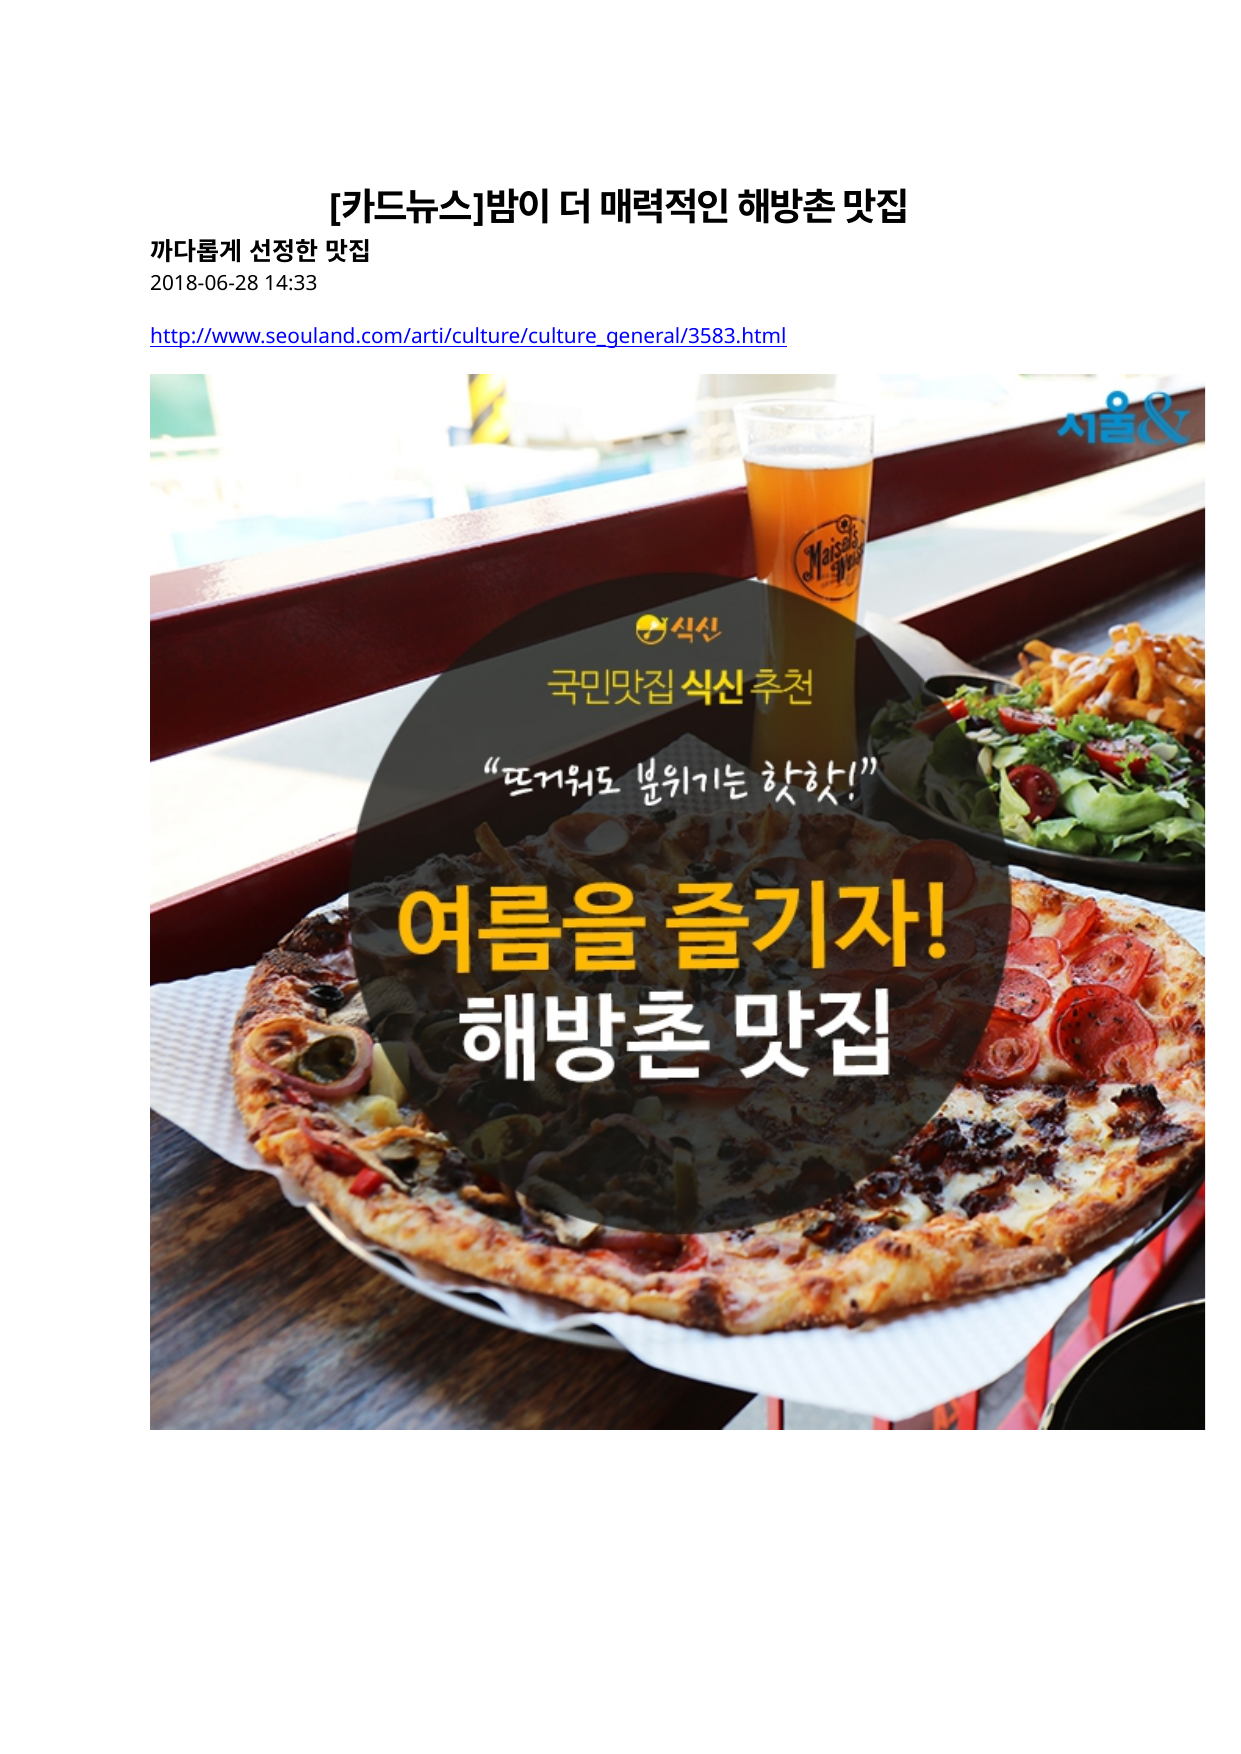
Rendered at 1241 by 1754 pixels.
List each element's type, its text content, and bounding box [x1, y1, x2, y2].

text [카드뉴스]밤이 더 매력적인 해방촌 맛집 [150, 177, 1090, 232]
picture [150, 374, 1206, 1430]
text 2018-06-28 14:33 [150, 268, 1090, 296]
text http://www.seouland.com/arti/culture/culture_general/3583.html [150, 321, 1090, 350]
text 까다롭게 선정한 맛집 [150, 232, 1090, 268]
